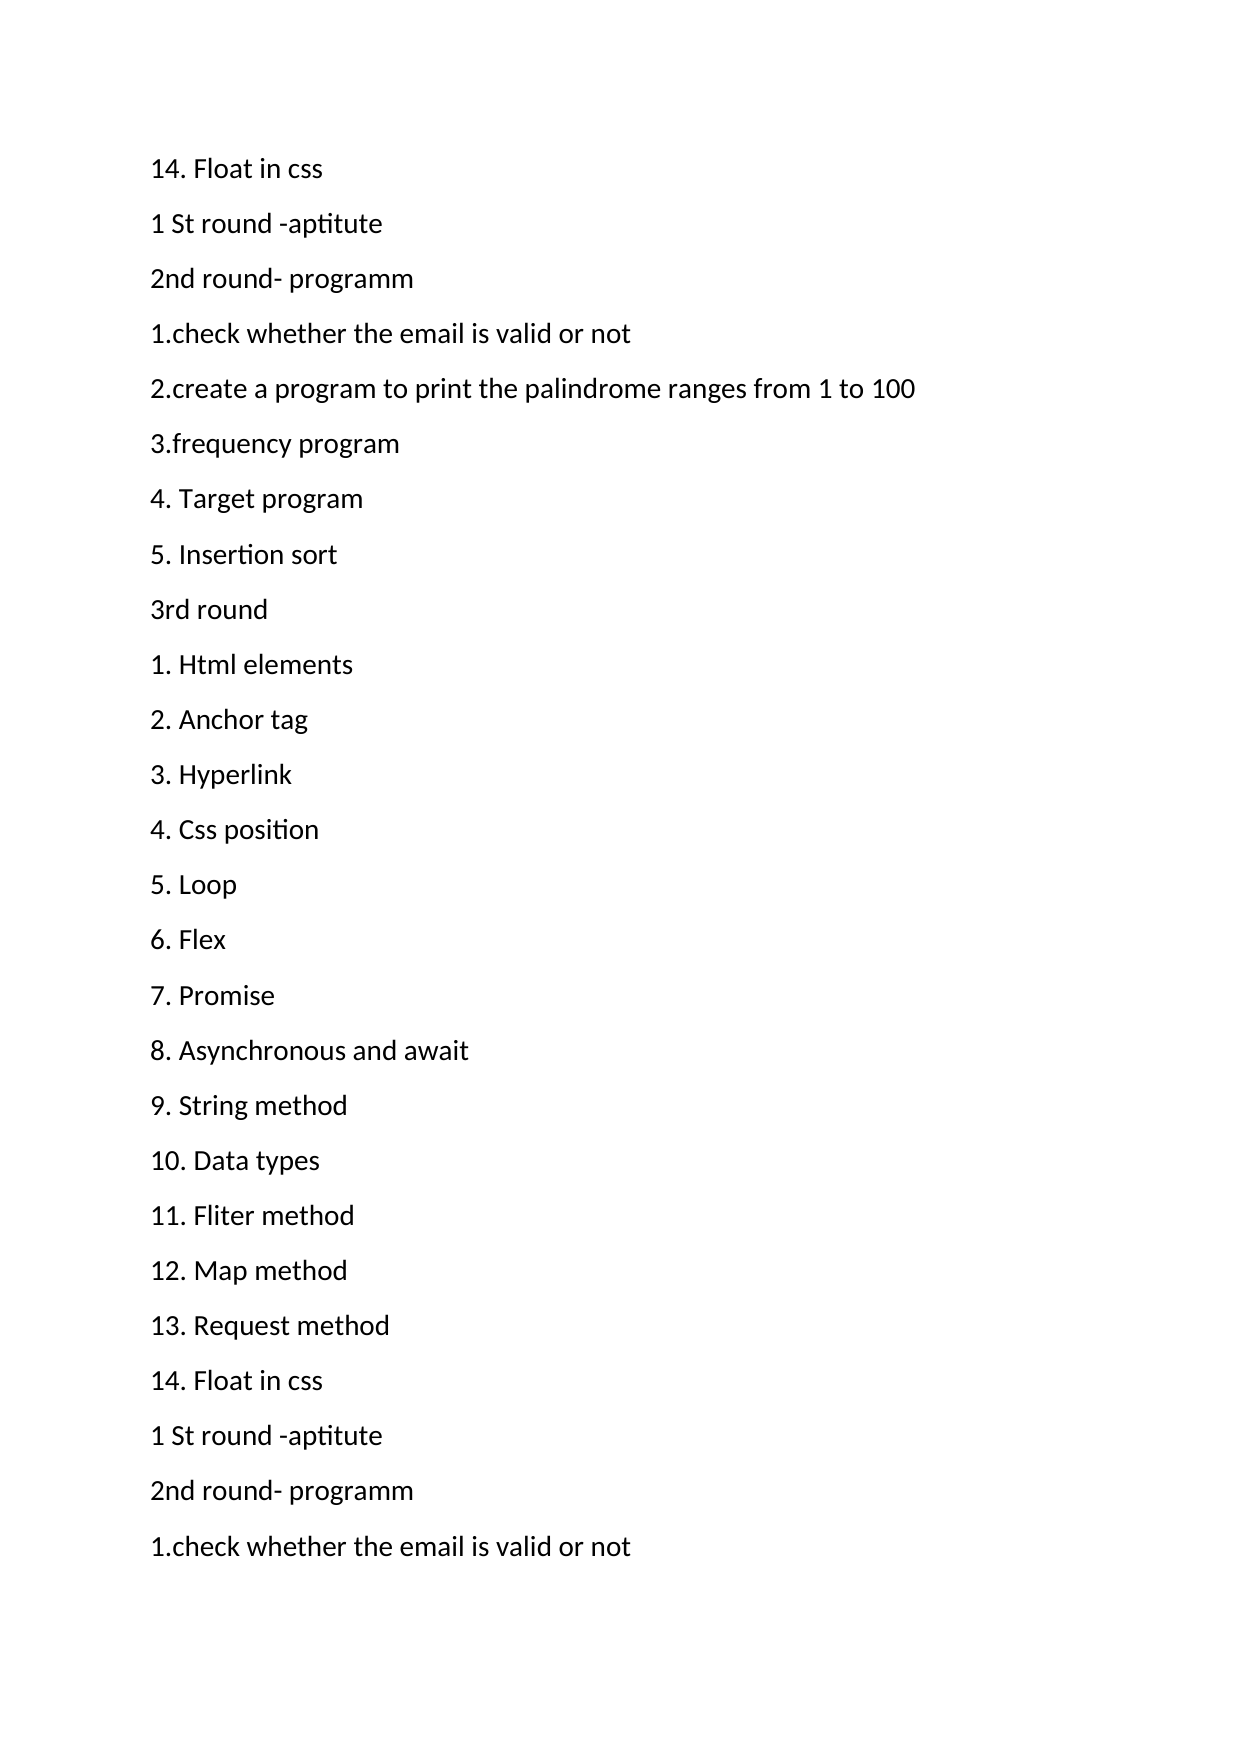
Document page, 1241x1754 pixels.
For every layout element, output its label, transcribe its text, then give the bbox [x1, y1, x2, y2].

text 13. Request method [150, 1307, 1090, 1343]
text 7. Promise [150, 977, 1090, 1012]
text 8. Asynchronous and await [150, 1032, 1090, 1067]
text 1 St round -aptitute [150, 205, 1090, 241]
text 3rd round [150, 591, 1090, 626]
text 2nd round- programm [150, 260, 1090, 296]
text 14. Float in css [150, 1362, 1090, 1398]
text 6. Flex [150, 921, 1090, 957]
text 4. Target program [150, 481, 1090, 516]
text 2.create a program to print the palindrome ranges from 1 to 100 [150, 370, 1090, 406]
text 4. Css position [150, 811, 1090, 847]
text 1 St round -aptitute [150, 1417, 1090, 1453]
text 3. Hyperlink [150, 756, 1090, 792]
text 1. Html elements [150, 646, 1090, 682]
text 1.check whether the email is valid or not [150, 1528, 1090, 1563]
text 10. Data types [150, 1142, 1090, 1177]
text 12. Map method [150, 1252, 1090, 1288]
text 5. Insertion sort [150, 536, 1090, 571]
text 1.check whether the email is valid or not [150, 315, 1090, 351]
text 9. String method [150, 1087, 1090, 1122]
text 11. Fliter method [150, 1197, 1090, 1233]
text 14. Float in css [150, 150, 1090, 186]
text 2. Anchor tag [150, 701, 1090, 737]
text 2nd round- programm [150, 1472, 1090, 1508]
text 3.frequency program [150, 426, 1090, 461]
text 5. Loop [150, 866, 1090, 902]
